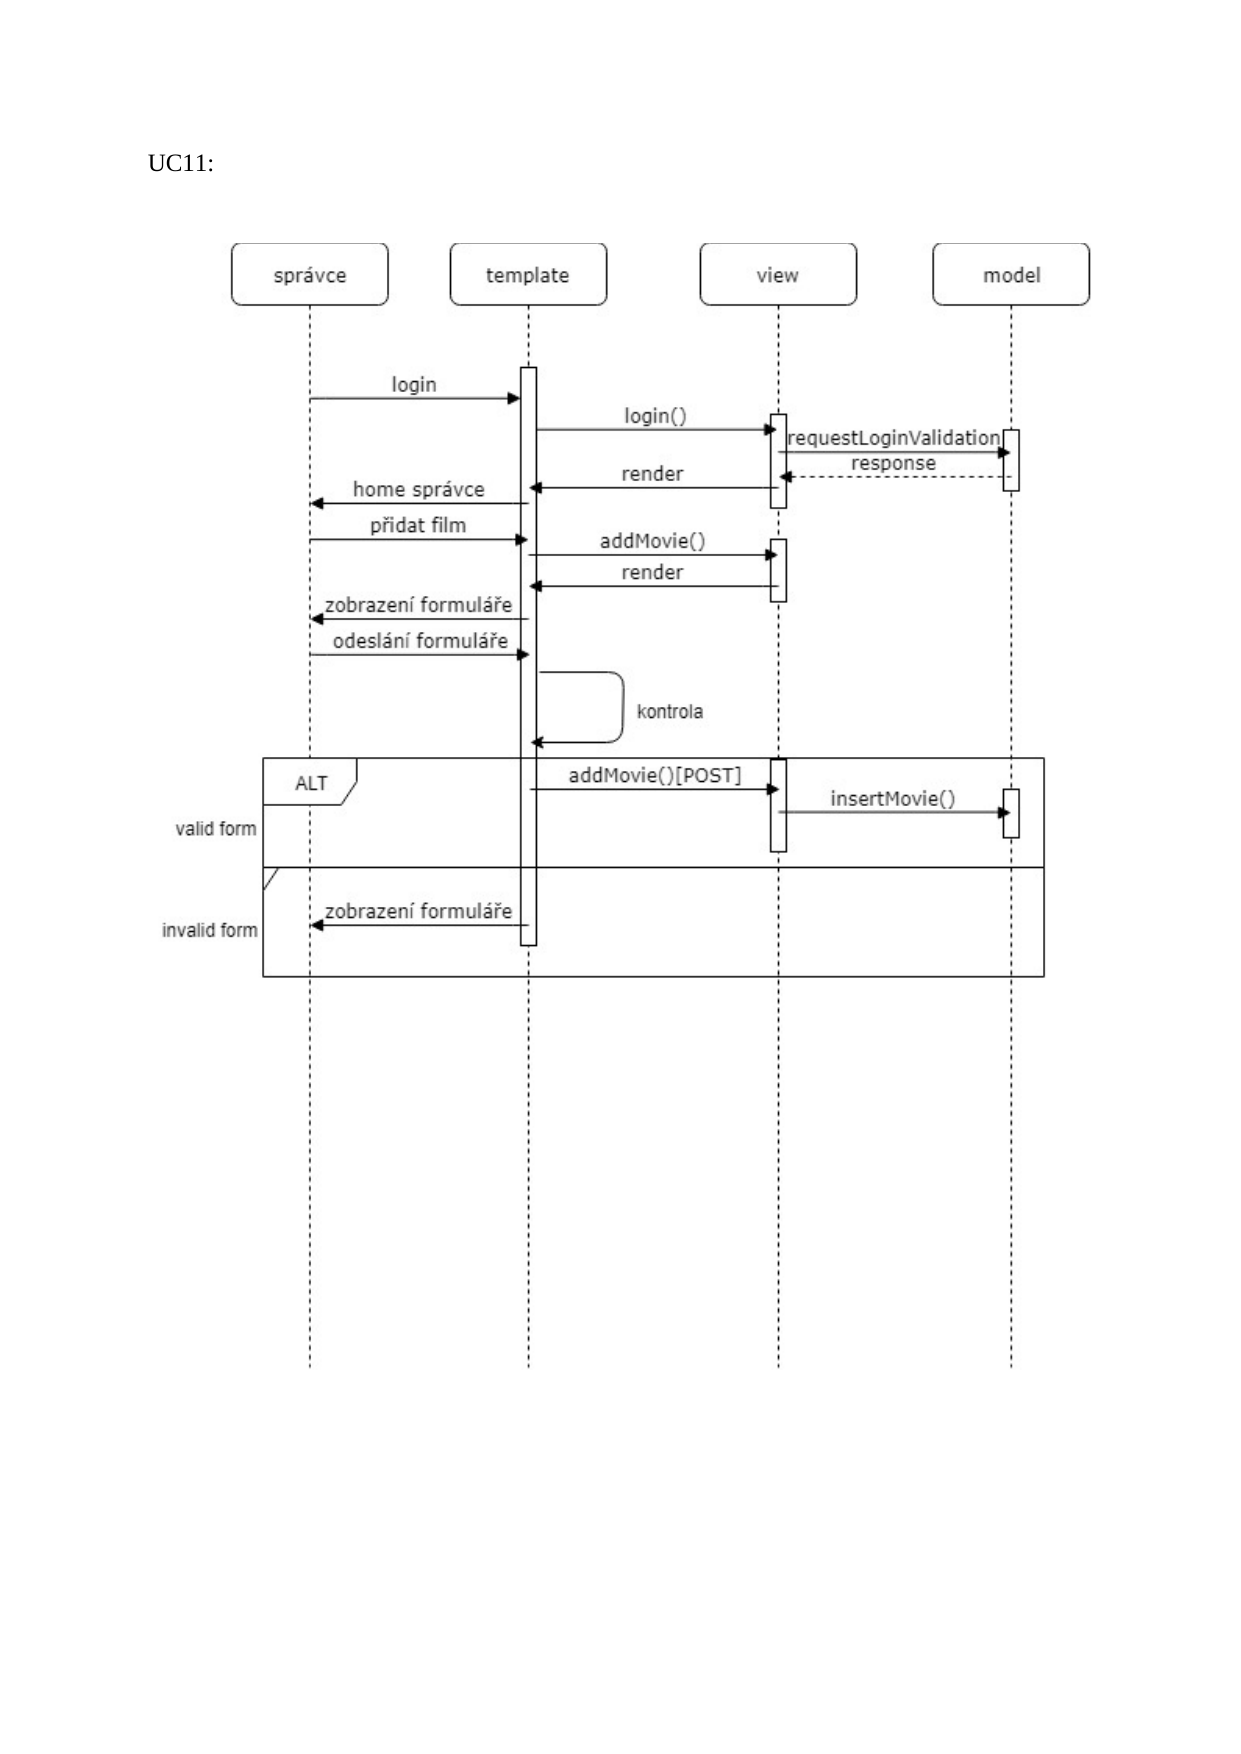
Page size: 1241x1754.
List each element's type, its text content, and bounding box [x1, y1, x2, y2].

text UC11: [148, 148, 1093, 176]
picture [147, 243, 1092, 1370]
